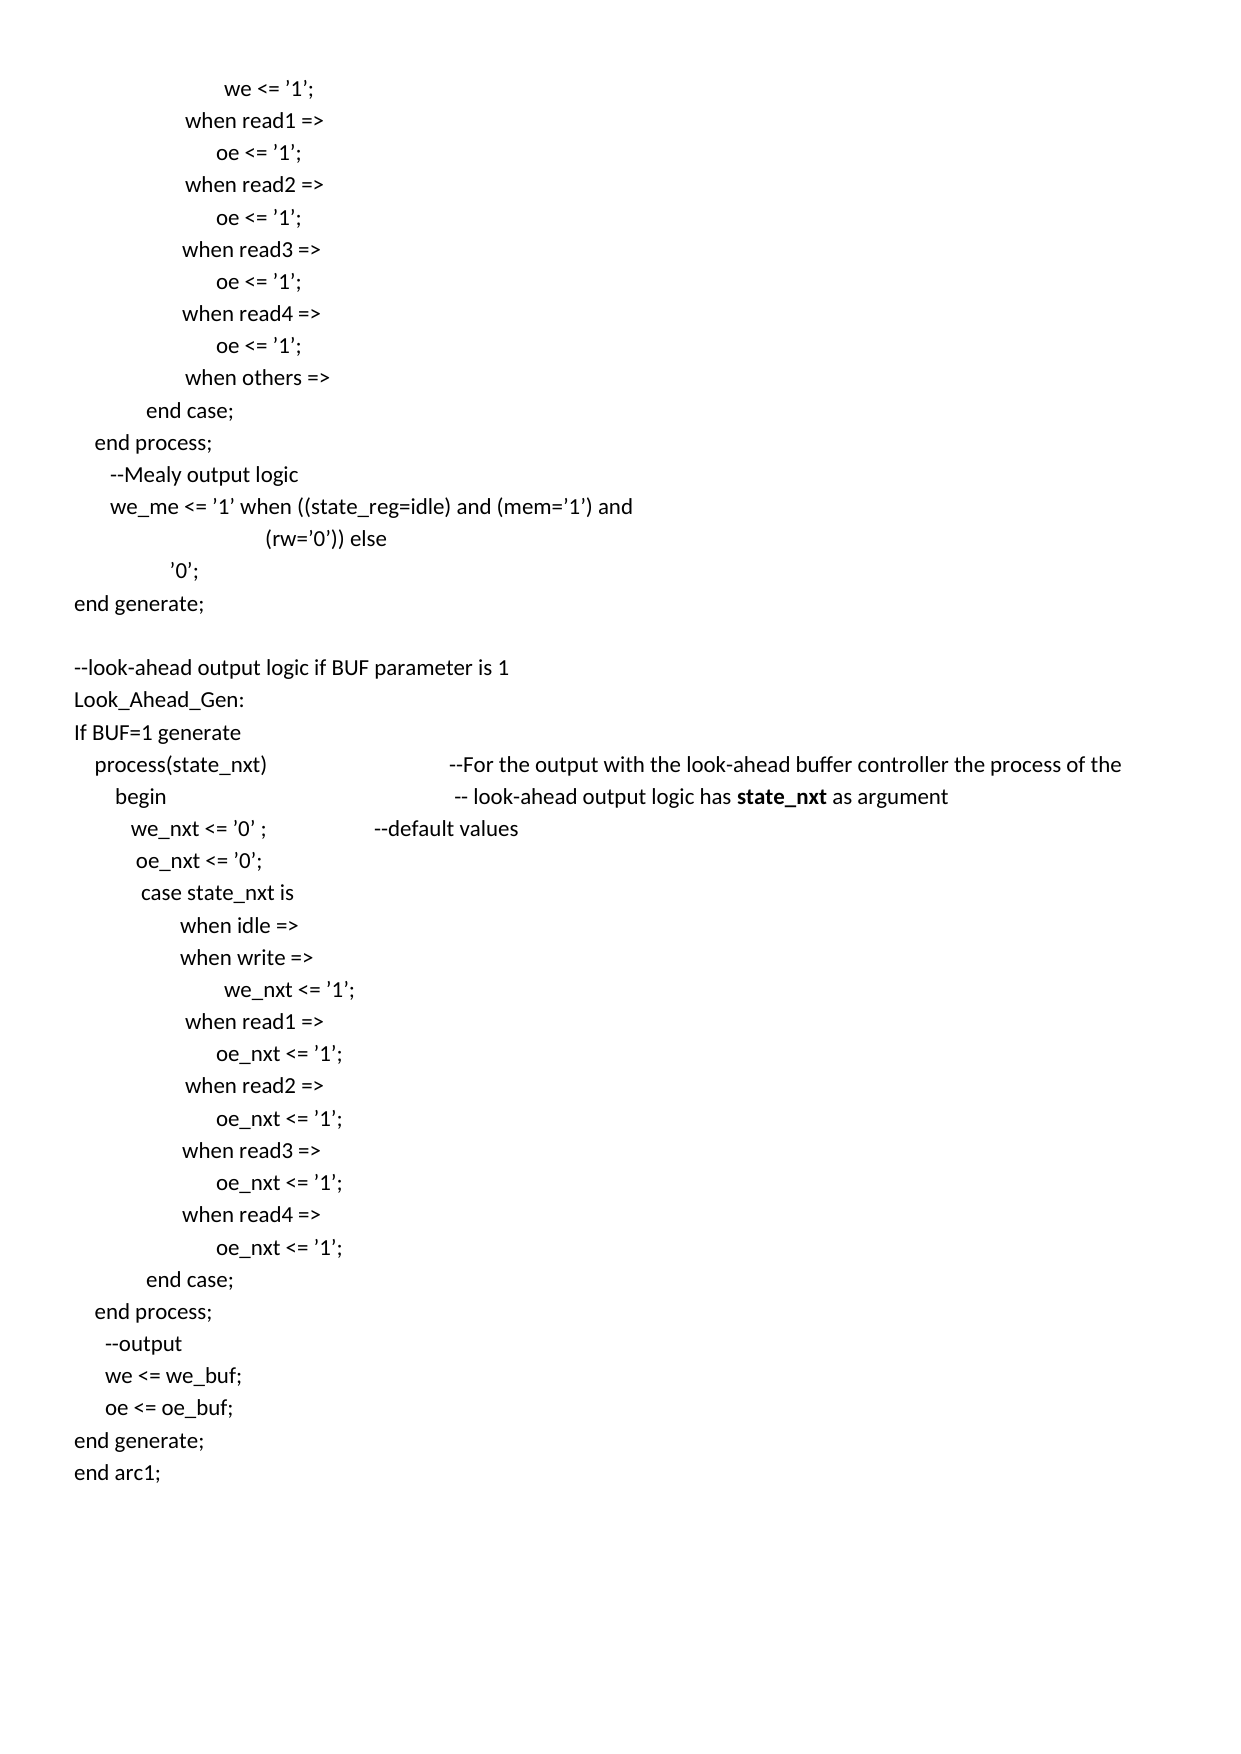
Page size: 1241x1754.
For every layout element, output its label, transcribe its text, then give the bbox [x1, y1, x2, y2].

text oe_nxt <= ’1’; [74, 1104, 1137, 1132]
text oe <= ’1’; [74, 138, 1137, 166]
text end process; [74, 1297, 1137, 1325]
text when read1 => [74, 106, 1137, 134]
text process(state_nxt) --For the output with the look-ahead buffer controller the process of the [74, 750, 1137, 778]
text oe <= oe_buf; [74, 1393, 1137, 1422]
text --look-ahead output logic if BUF parameter is 1 [74, 653, 1137, 681]
text when write => [74, 943, 1137, 971]
text when read3 => [74, 1136, 1137, 1164]
text end case; [74, 396, 1137, 424]
text when read1 => [74, 1007, 1137, 1035]
text --Mealy output logic [74, 460, 1137, 488]
text we <= we_buf; [74, 1361, 1137, 1389]
text oe_nxt <= ’1’; [74, 1039, 1137, 1067]
text end generate; [74, 1426, 1137, 1454]
text when read2 => [74, 170, 1137, 198]
text we <= ’1’; [74, 74, 1137, 102]
text when read4 => [74, 1200, 1137, 1228]
text when read2 => [74, 1072, 1137, 1100]
text oe_nxt <= ’0’; [74, 846, 1137, 874]
text Look_Ahead_Gen: [74, 685, 1137, 713]
text end process; [74, 428, 1137, 456]
text we_nxt <= ’1’; [74, 975, 1137, 1003]
text oe_nxt <= ’1’; [74, 1168, 1137, 1196]
text when read3 => [74, 235, 1137, 263]
text --output [74, 1329, 1137, 1357]
text end case; [74, 1265, 1137, 1293]
text oe <= ’1’; [74, 203, 1137, 231]
text ’0’; [74, 557, 1137, 585]
text end arc1; [74, 1458, 1137, 1486]
text oe <= ’1’; [74, 331, 1137, 359]
text when idle => [74, 911, 1137, 939]
text we_me <= ’1’ when ((state_reg=idle) and (mem=’1’) and [74, 492, 1137, 520]
text end generate; [74, 589, 1137, 617]
text If BUF=1 generate [74, 718, 1137, 746]
text oe <= ’1’; [74, 267, 1137, 295]
text when read4 => [74, 299, 1137, 327]
text begin -- look-ahead output logic has state_nxt as argument [74, 782, 1137, 810]
text when others => [74, 363, 1137, 392]
text (rw=’0’)) else [74, 524, 1137, 552]
text case state_nxt is [74, 878, 1137, 907]
text we_nxt <= ’0’ ; --default values [74, 814, 1137, 842]
text oe_nxt <= ’1’; [74, 1233, 1137, 1261]
